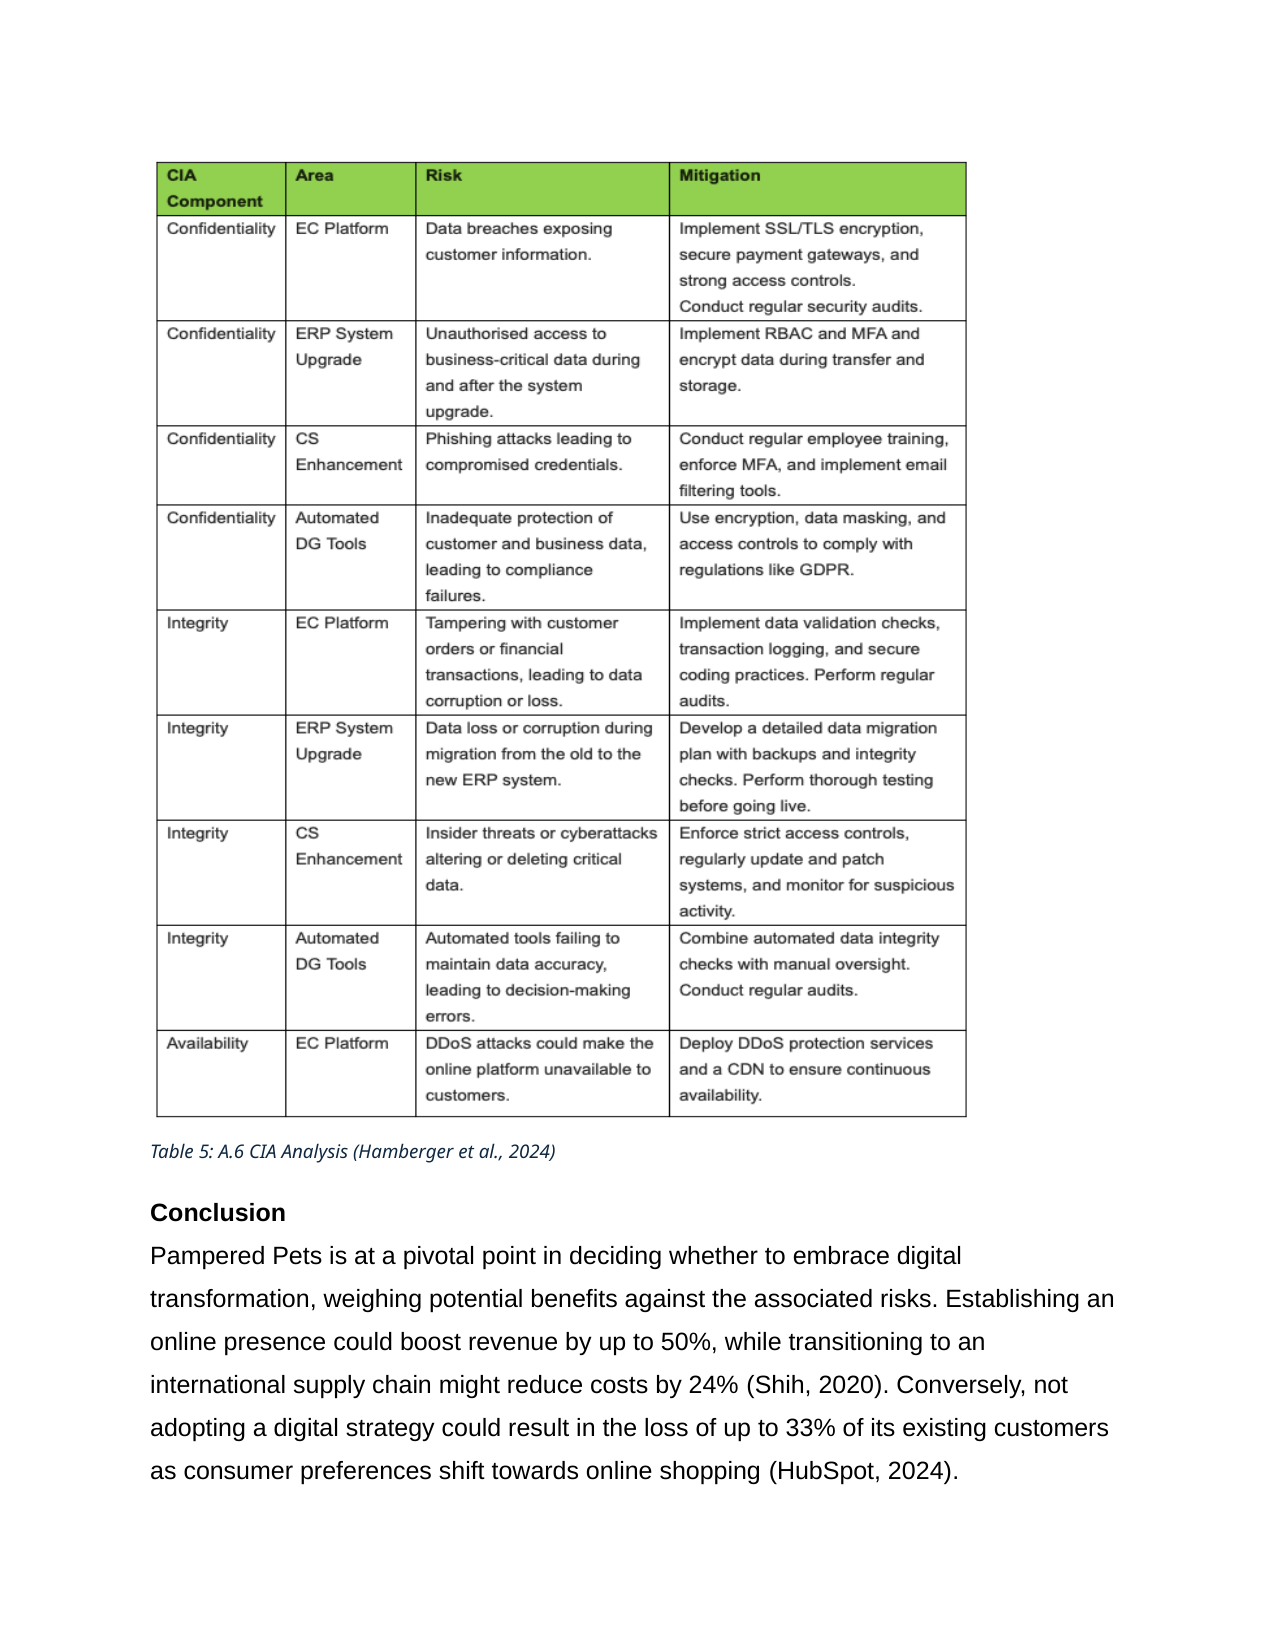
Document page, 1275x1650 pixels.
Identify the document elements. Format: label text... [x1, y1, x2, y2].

text Pampered Pets is at a pivotal point in deciding whether to embrace digital transformation, weighing potential benefits against the associated risks. Establishing an online presence could boost revenue by up to 50%, while transitioning to an international supply chain might reduce costs by 24% (Shih, 2020). Conversely, not adopting a digital strategy could result in the loss of up to 33% of its existing customers as consumer preferences shift towards online shopping (HubSpot, 2024). [150, 1241, 1125, 1485]
picture [150, 150, 976, 1122]
text Conclusion [150, 1197, 1125, 1226]
